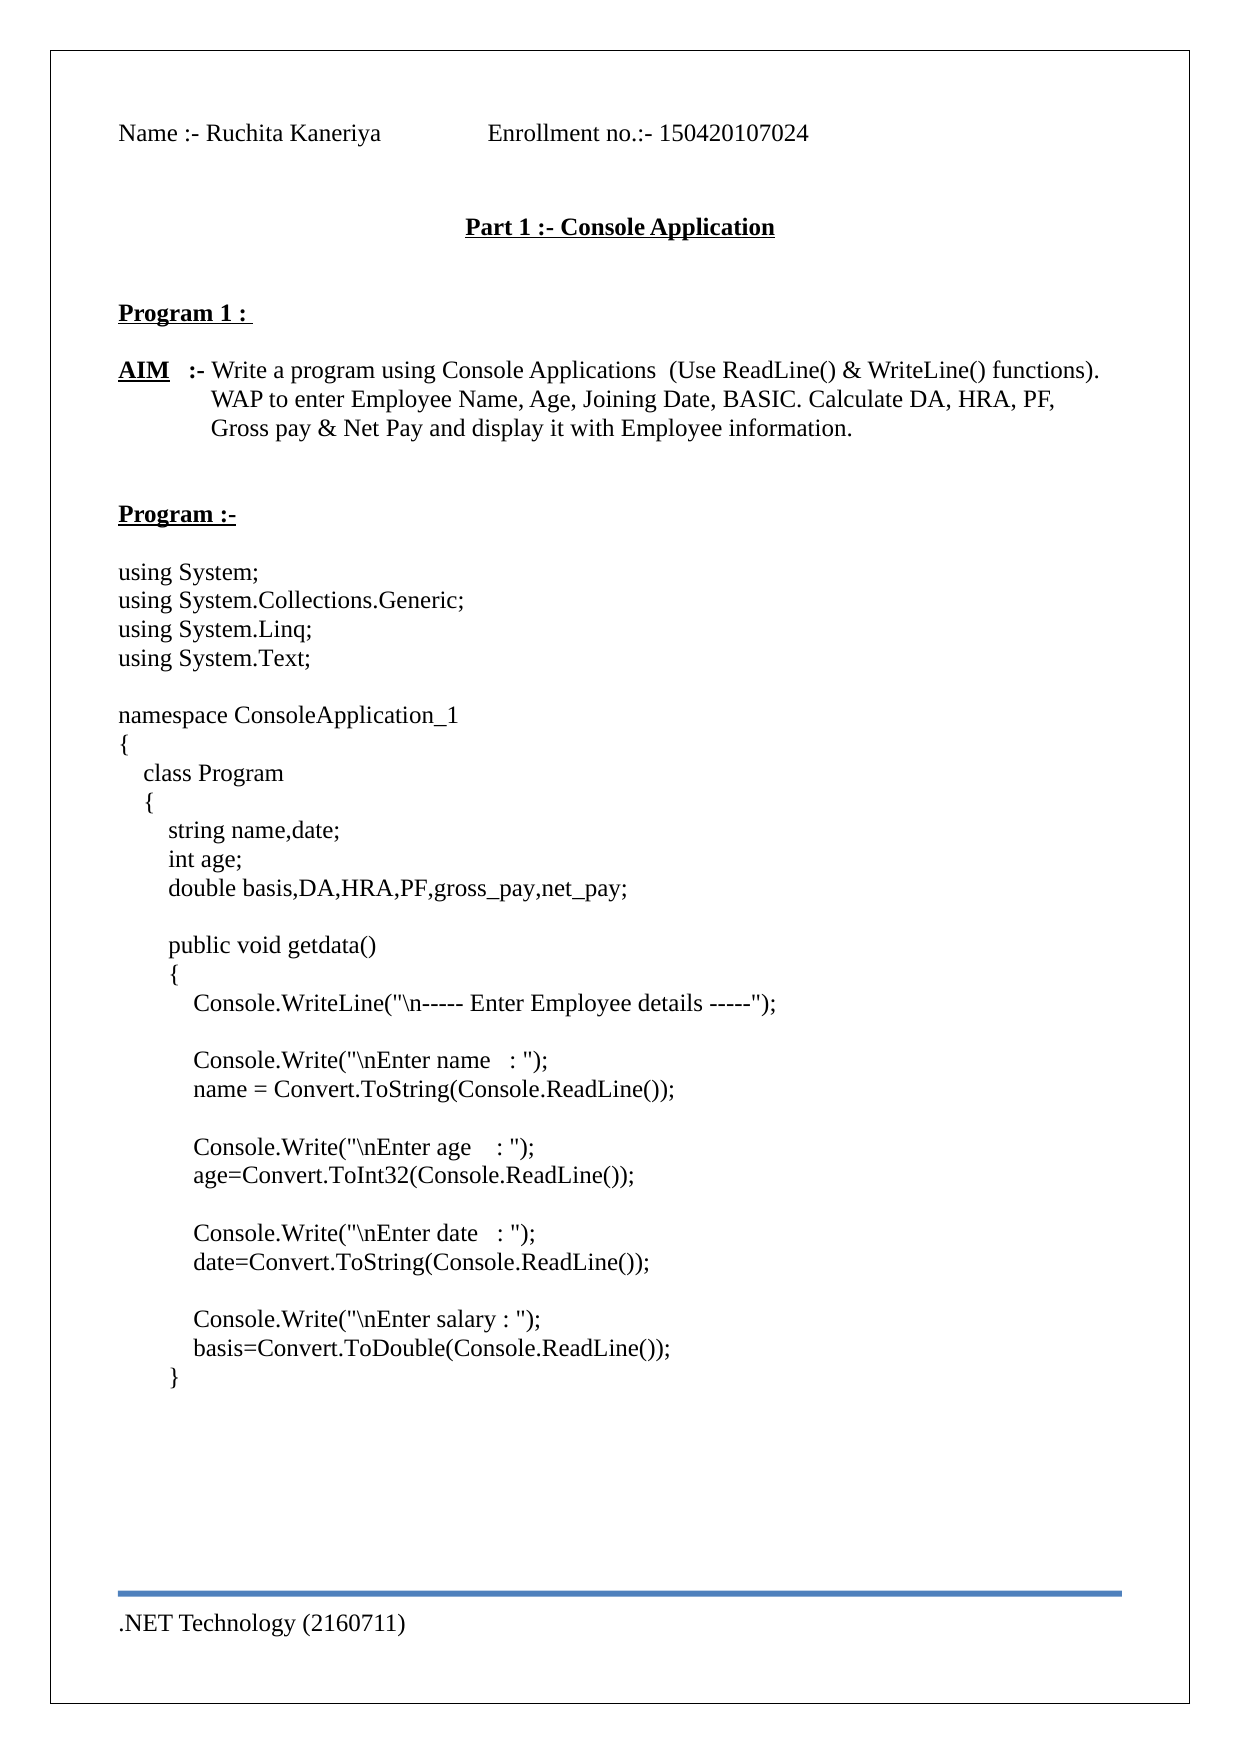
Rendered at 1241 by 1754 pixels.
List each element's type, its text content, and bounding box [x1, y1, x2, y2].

text age=Convert.ToInt32(Console.ReadLine()); [118, 1160, 1122, 1189]
text Program :- [118, 499, 1122, 528]
text Program 1 : [118, 298, 1122, 327]
text double basis,DA,HRA,PF,gross_pay,net_pay; [118, 873, 1122, 902]
text AIM :- Write a program using Console Applications (Use ReadLine() & WriteLine() functions). [118, 355, 1122, 384]
text { [118, 787, 1122, 815]
text public void getdata() [118, 930, 1122, 959]
text Console.WriteLine("\n----- Enter Employee details -----"); [118, 988, 1122, 1017]
text using System.Collections.Generic; [118, 585, 1122, 614]
text string name,date; [118, 815, 1122, 844]
text { [118, 959, 1122, 988]
text date=Convert.ToString(Console.ReadLine()); [118, 1247, 1122, 1275]
text namespace ConsoleApplication_1 [118, 700, 1122, 729]
text Console.Write("\nEnter salary : "); [118, 1304, 1122, 1333]
text { [118, 729, 1122, 758]
text using System.Linq; [118, 614, 1122, 643]
text Console.Write("\nEnter name : "); [118, 1045, 1122, 1074]
text int age; [118, 844, 1122, 873]
text Gross pay & Net Pay and display it with Employee information. [118, 413, 1122, 442]
text name = Convert.ToString(Console.ReadLine()); [118, 1074, 1122, 1103]
text Console.Write("\nEnter date : "); [118, 1218, 1122, 1247]
text Console.Write("\nEnter age : "); [118, 1132, 1122, 1160]
text } [118, 1362, 1122, 1390]
text Part 1 :- Console Application [118, 212, 1122, 240]
text basis=Convert.ToDouble(Console.ReadLine()); [118, 1333, 1122, 1362]
text WAP to enter Employee Name, Age, Joining Date, BASIC. Calculate DA, HRA, PF, [118, 384, 1122, 413]
text using System; [118, 557, 1122, 585]
text using System.Text; [118, 643, 1122, 672]
text class Program [118, 758, 1122, 787]
